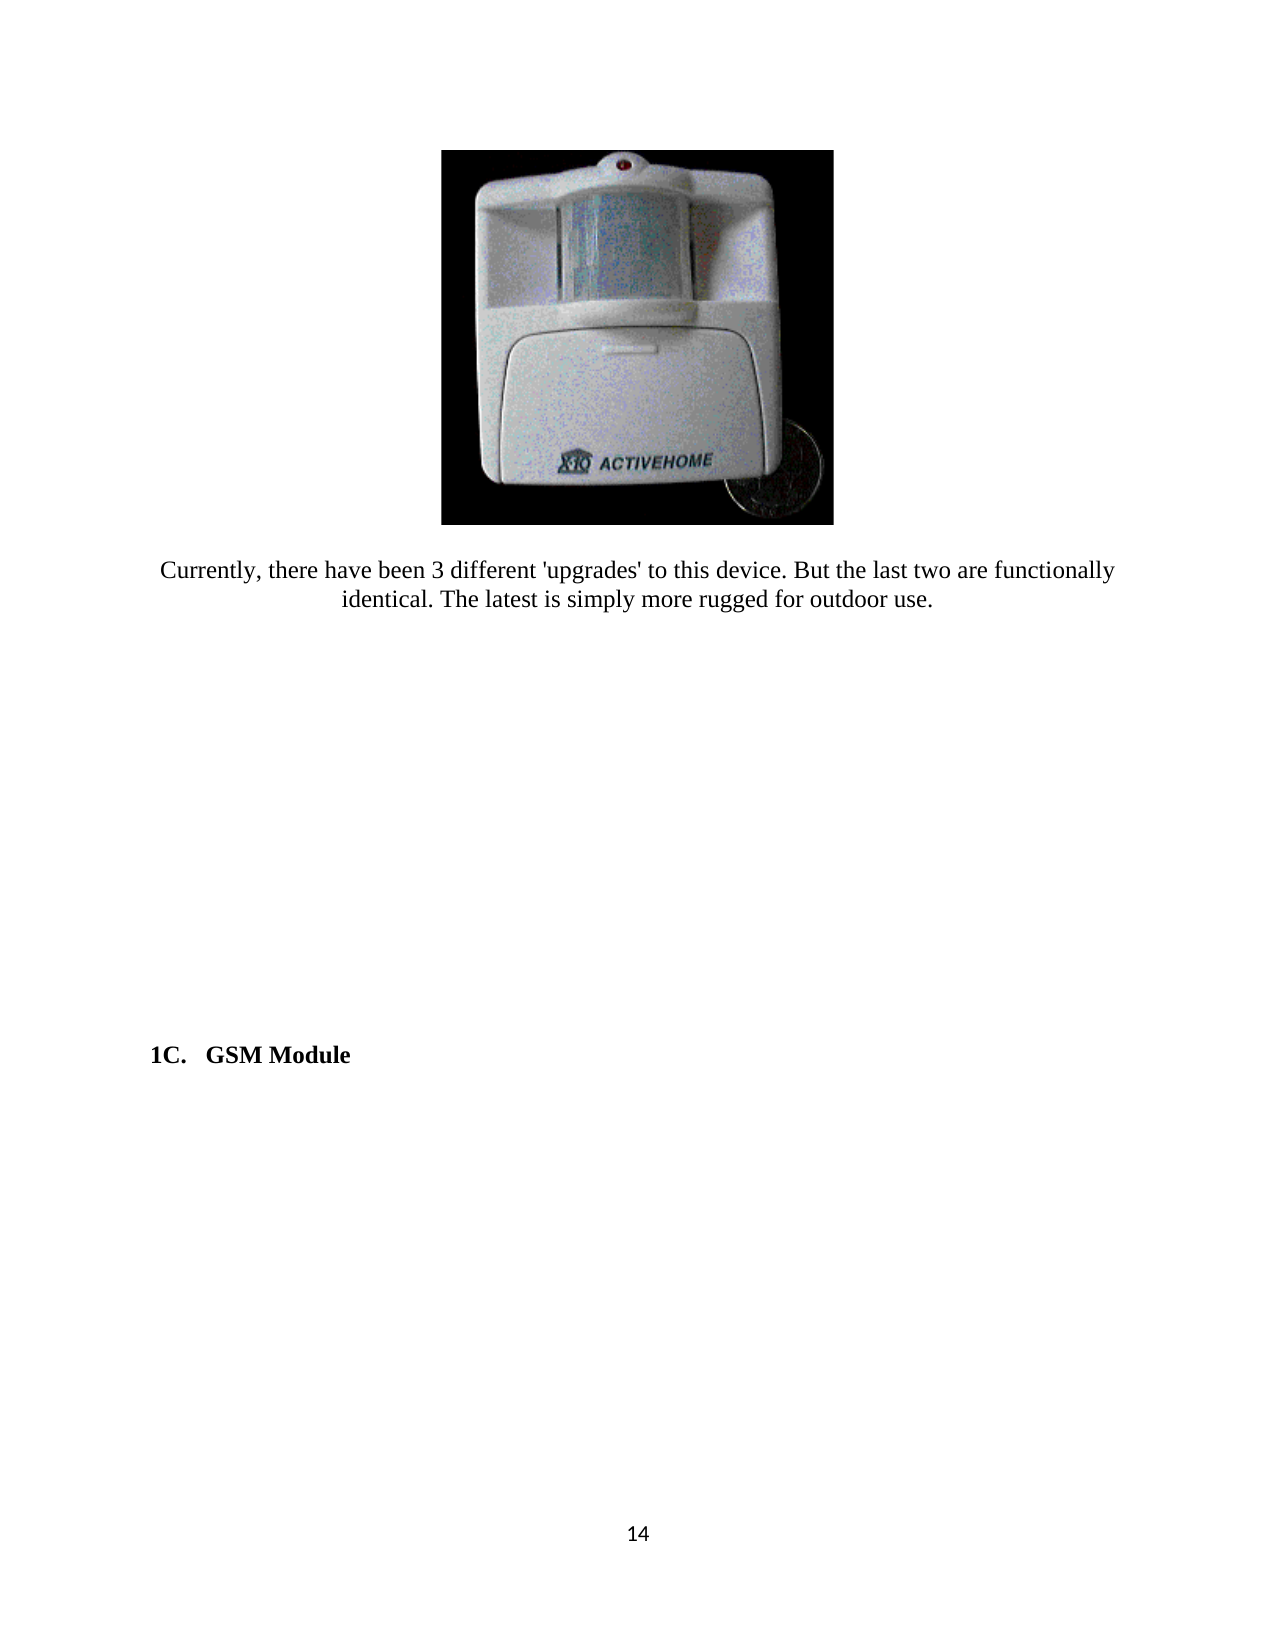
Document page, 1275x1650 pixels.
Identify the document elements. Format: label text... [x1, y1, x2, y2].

picture [441, 150, 834, 525]
text Currently, there have been 3 different 'upgrades' to this device. But the last two are functionally identical. The latest is simply more rugged for outdoor use. [150, 556, 1125, 613]
text 1C. GSM Module [150, 1040, 1125, 1069]
